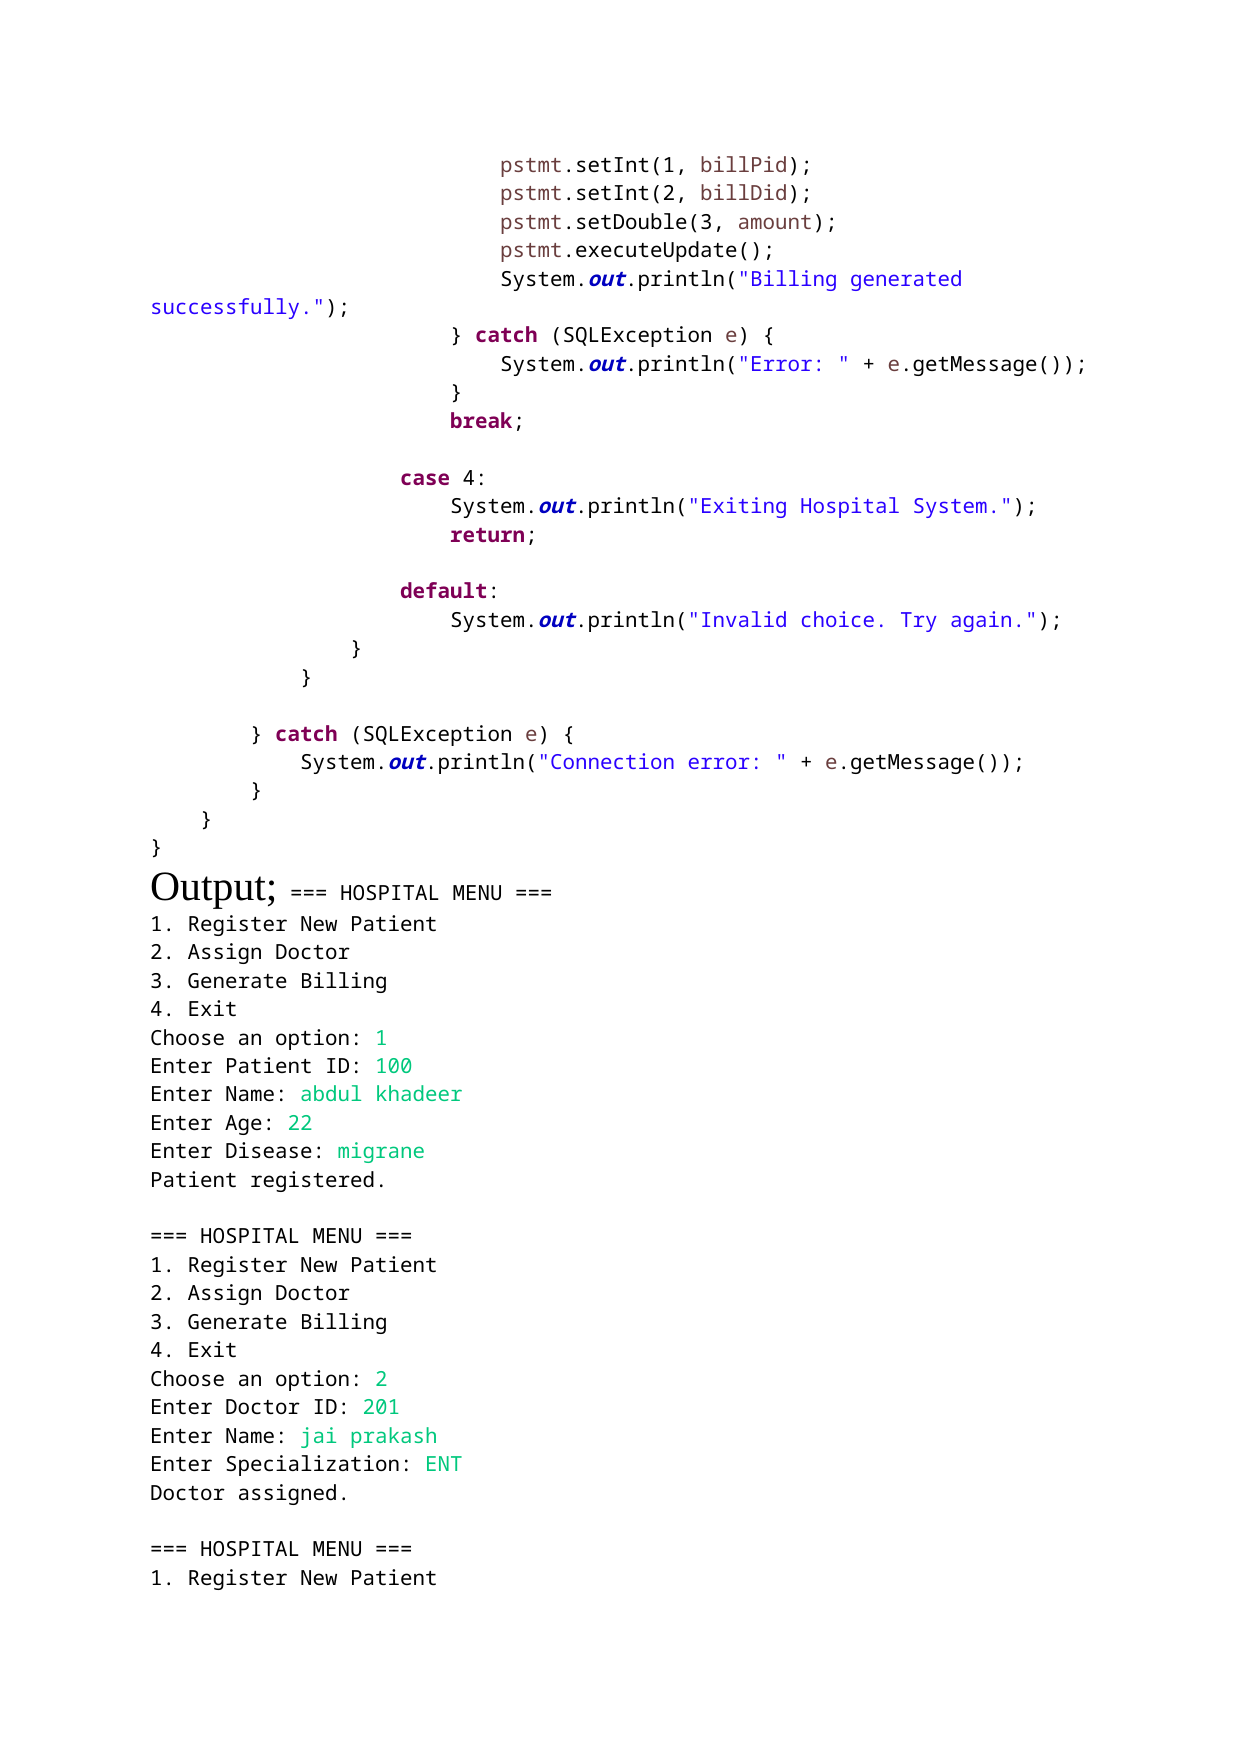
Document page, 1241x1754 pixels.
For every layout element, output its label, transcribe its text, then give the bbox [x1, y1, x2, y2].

text 2. Assign Doctor [150, 937, 1090, 966]
text return; [150, 520, 1090, 548]
text 2. Assign Doctor [150, 1278, 1090, 1307]
text System.out.println("Invalid choice. Try again."); [150, 605, 1090, 633]
text } [150, 662, 1090, 690]
text System.out.println("Connection error: " + e.getMessage()); [150, 747, 1090, 776]
text } [150, 776, 1090, 804]
text } [150, 377, 1090, 406]
text break; [150, 406, 1090, 434]
text Enter Specialization: ENT [150, 1449, 1090, 1478]
text Choose an option: 2 [150, 1364, 1090, 1392]
text } [150, 804, 1090, 832]
text 3. Generate Billing [150, 1307, 1090, 1335]
text Enter Age: 22 [150, 1108, 1090, 1136]
text System.out.println("Billing generated successfully."); [150, 264, 1090, 321]
text pstmt.setInt(2, billDid); [150, 178, 1090, 207]
text 1. Register New Patient [150, 909, 1090, 937]
text Enter Disease: migrane [150, 1136, 1090, 1165]
text === HOSPITAL MENU === [150, 1222, 1090, 1250]
text === HOSPITAL MENU === [150, 1534, 1090, 1563]
text } [150, 633, 1090, 662]
text System.out.println("Error: " + e.getMessage()); [150, 349, 1090, 377]
text Doctor assigned. [150, 1478, 1090, 1506]
text pstmt.setInt(1, billPid); [150, 150, 1090, 178]
text Output; === HOSPITAL MENU === [150, 861, 1090, 909]
text 4. Exit [150, 994, 1090, 1023]
text Patient registered. [150, 1165, 1090, 1193]
text 1. Register New Patient [150, 1563, 1090, 1591]
text Choose an option: 1 [150, 1023, 1090, 1051]
text } catch (SQLException e) { [150, 321, 1090, 349]
text case 4: [150, 463, 1090, 491]
text default: [150, 577, 1090, 605]
text Enter Name: jai prakash [150, 1421, 1090, 1449]
text 3. Generate Billing [150, 966, 1090, 994]
text Enter Doctor ID: 201 [150, 1392, 1090, 1421]
text System.out.println("Exiting Hospital System."); [150, 491, 1090, 520]
text 4. Exit [150, 1335, 1090, 1364]
text } [150, 832, 1090, 861]
text Enter Patient ID: 100 [150, 1051, 1090, 1079]
text Enter Name: abdul khadeer [150, 1079, 1090, 1108]
text pstmt.executeUpdate(); [150, 235, 1090, 264]
text 1. Register New Patient [150, 1250, 1090, 1278]
text } catch (SQLException e) { [150, 719, 1090, 747]
text pstmt.setDouble(3, amount); [150, 207, 1090, 235]
